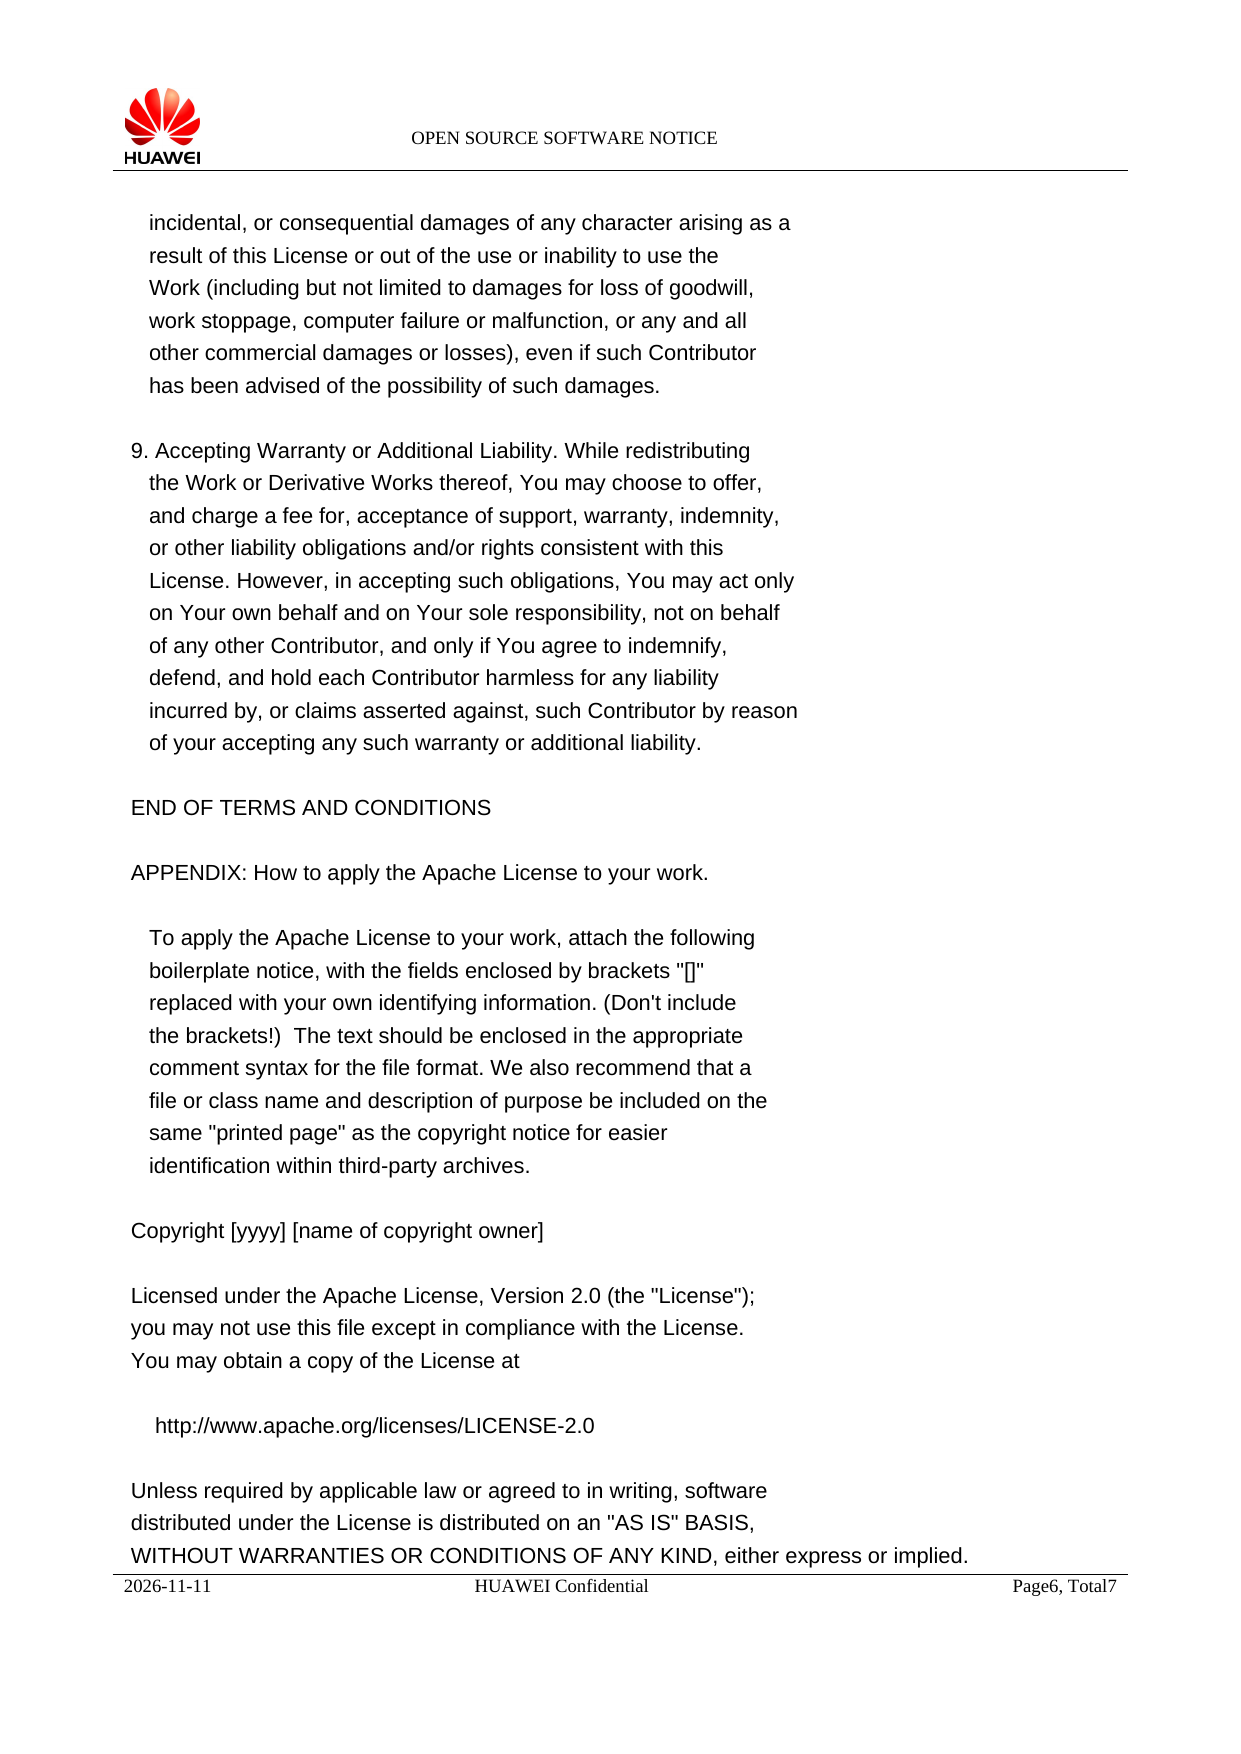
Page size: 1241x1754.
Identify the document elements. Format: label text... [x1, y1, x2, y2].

text has been advised of the possibility of such damages. [112, 369, 1128, 401]
text file or class name and description of purpose be included on the [112, 1084, 1128, 1116]
text the brackets!) The text should be enclosed in the appropriate [112, 1019, 1128, 1051]
text To apply the Apache License to your work, attach the following [112, 921, 1128, 954]
text of any other Contributor, and only if You agree to indemnify, [112, 629, 1128, 661]
text distributed under the License is distributed on an "AS IS" BASIS, [112, 1506, 1128, 1539]
text APPENDIX: How to apply the Apache License to your work. [112, 856, 1128, 889]
text same "printed page" as the copyright notice for easier [112, 1116, 1128, 1149]
text Unless required by applicable law or agreed to in writing, software [112, 1474, 1128, 1506]
text result of this License or out of the use or inability to use the [112, 239, 1128, 271]
text identification within third-party archives. [112, 1149, 1128, 1181]
text and charge a fee for, acceptance of support, warranty, indemnity, [112, 499, 1128, 531]
picture [125, 88, 200, 164]
text incurred by, or claims asserted against, such Contributor by reason [112, 694, 1128, 726]
text on Your own behalf and on Your sole responsibility, not on behalf [112, 596, 1128, 629]
text the Work or Derivative Works thereof, You may choose to offer, [112, 466, 1128, 499]
text Licensed under the Apache License, Version 2.0 (the "License"); [112, 1279, 1128, 1311]
text WITHOUT WARRANTIES OR CONDITIONS OF ANY KIND, either express or implied. [112, 1539, 1128, 1571]
text License. However, in accepting such obligations, You may act only [112, 564, 1128, 596]
text Copyright [yyyy] [name of copyright owner] [112, 1214, 1128, 1246]
text or other liability obligations and/or rights consistent with this [112, 531, 1128, 564]
text of your accepting any such warranty or additional liability. [112, 726, 1128, 759]
text 9. Accepting Warranty or Additional Liability. While redistributing [112, 434, 1128, 466]
text boilerplate notice, with the fields enclosed by brackets "[]" [112, 954, 1128, 986]
text comment syntax for the file format. We also recommend that a [112, 1051, 1128, 1084]
text Work (including but not limited to damages for loss of goodwill, [112, 271, 1128, 304]
text incidental, or consequential damages of any character arising as a [112, 206, 1128, 239]
text defend, and hold each Contributor harmless for any liability [112, 661, 1128, 694]
text you may not use this file except in compliance with the License. [112, 1311, 1128, 1344]
text replaced with your own identifying information. (Don't include [112, 986, 1128, 1019]
text other commercial damages or losses), even if such Contributor [112, 336, 1128, 369]
text END OF TERMS AND CONDITIONS [112, 791, 1128, 824]
text work stoppage, computer failure or malfunction, or any and all [112, 304, 1128, 336]
text You may obtain a copy of the License at [112, 1344, 1128, 1376]
text http://www.apache.org/licenses/LICENSE-2.0 [112, 1409, 1128, 1441]
